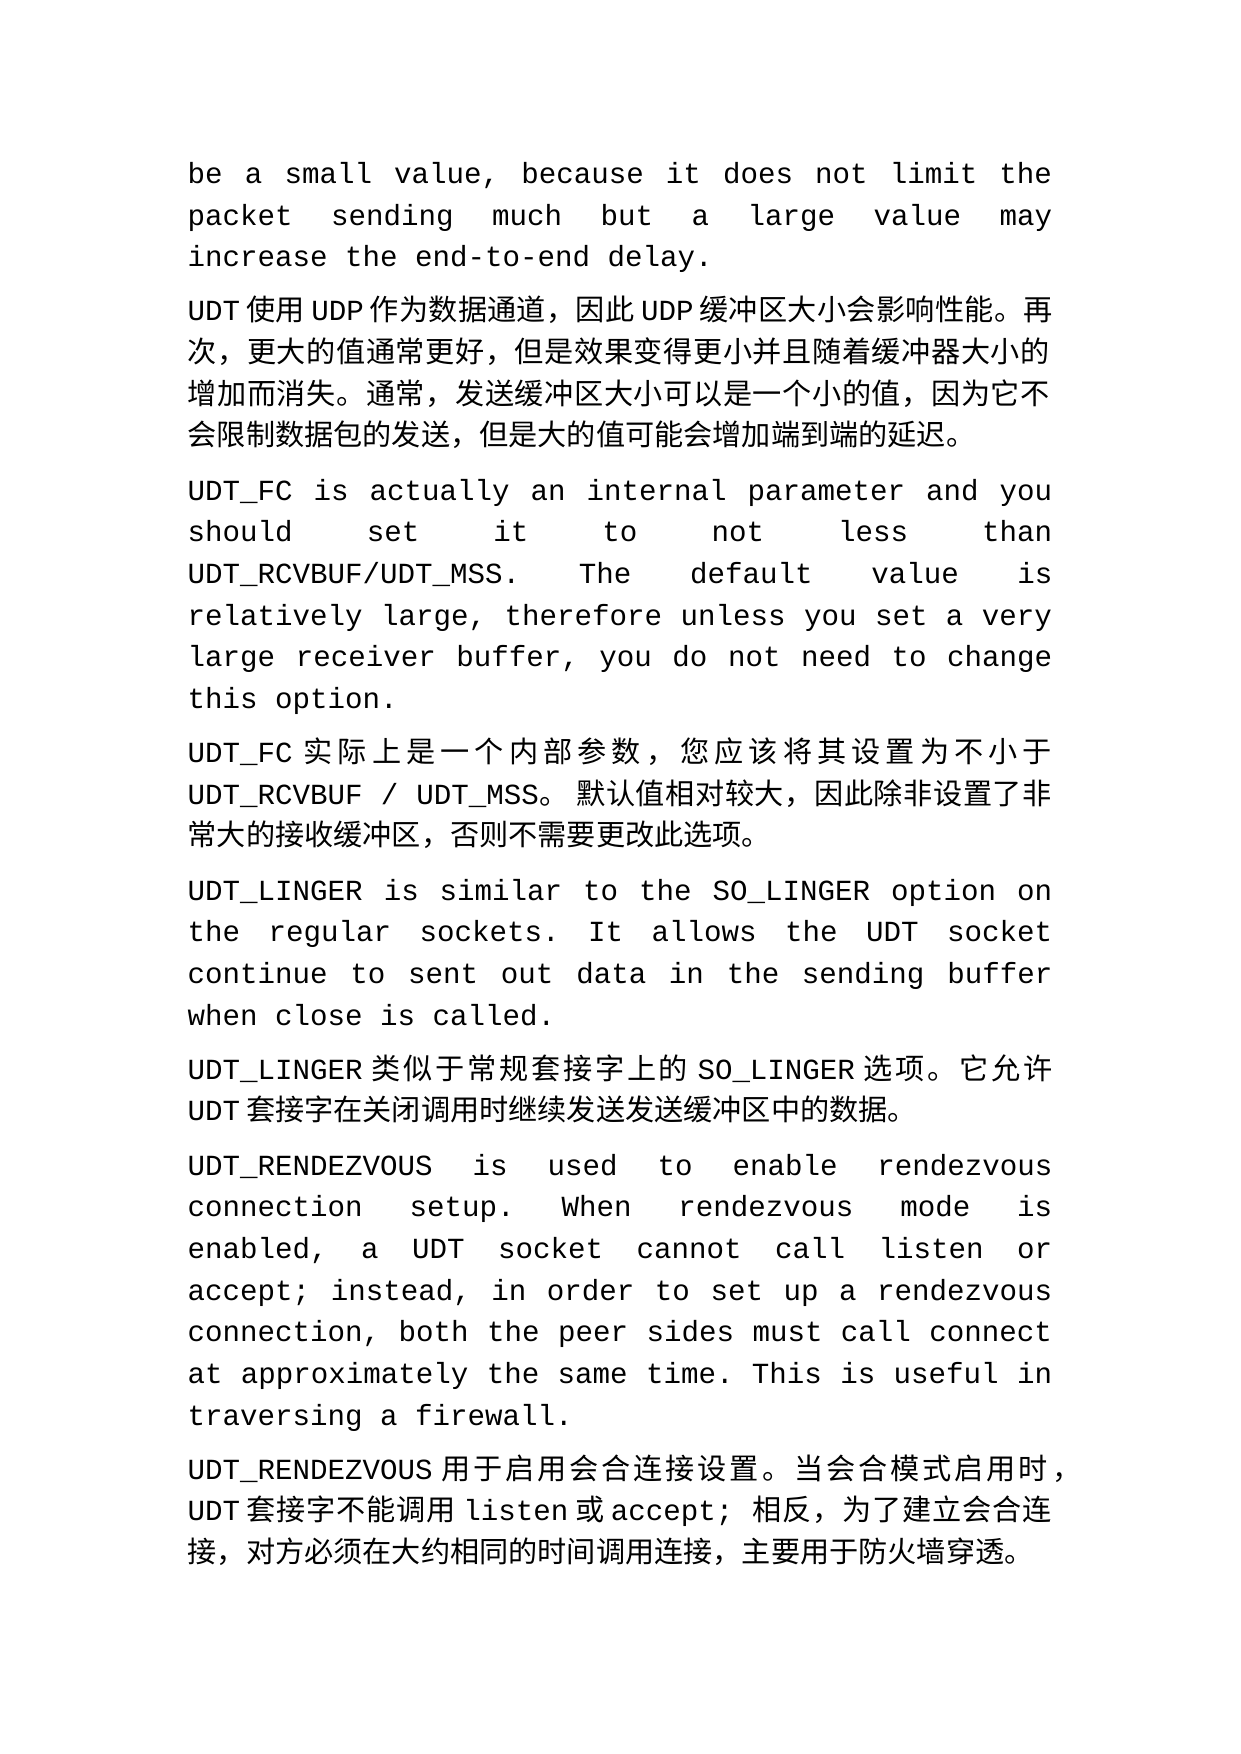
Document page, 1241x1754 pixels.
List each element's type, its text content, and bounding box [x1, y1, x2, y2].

text UDT_FC is actually an internal parameter and you should set it to not less than UDT_RCVBUF/UDT_MSS. The default value is relatively large, therefore unless you set a very large receiver buffer, you do not need to change this option. [187, 467, 1053, 717]
text UDT_LINGER类似于常规套接字上的SO_LINGER选项。它允许UDT套接字在关闭调用时继续发送发送缓冲区中的数据。 [187, 1046, 1053, 1129]
text UDT_RENDEZVOUS用于启用会合连接设置。当会合模式启用时，UDT套接字不能调用listen或accept; 相反，为了建立会合连接，对方必须在大约相同的时间调用连接，主要用于防火墙穿透。 [187, 1446, 1053, 1571]
text UDT_RENDEZVOUS is used to enable rendezvous connection setup. When rendezvous mode is enabled, a UDT socket cannot call listen or accept; instead, in order to set up a rendezvous connection, both the peer sides must call connect at approximately the same time. This is useful in traversing a firewall. [187, 1142, 1053, 1433]
text UDT_FC实际上是一个内部参数，您应该将其设置为不小于UDT_RCVBUF / UDT_MSS。 默认值相对较大，因此除非设置了非常大的接收缓冲区，否则不需要更改此选项。 [187, 729, 1053, 854]
text UDT_LINGER is similar to the SO_LINGER option on the regular sockets. It allows the UDT socket continue to sent out data in the sending buffer when close is called. [187, 867, 1053, 1033]
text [187, 150, 1053, 275]
text UDT使用UDP作为数据通道，因此UDP缓冲区大小会影响性能。再次，更大的值通常更好，但是效果变得更小并且随着缓冲器大小的增加而消失。通常，发送缓冲区大小可以是一个小的值，因为它不会限制数据包的发送，但是大的值可能会增加端到端的延迟。 [187, 287, 1053, 454]
